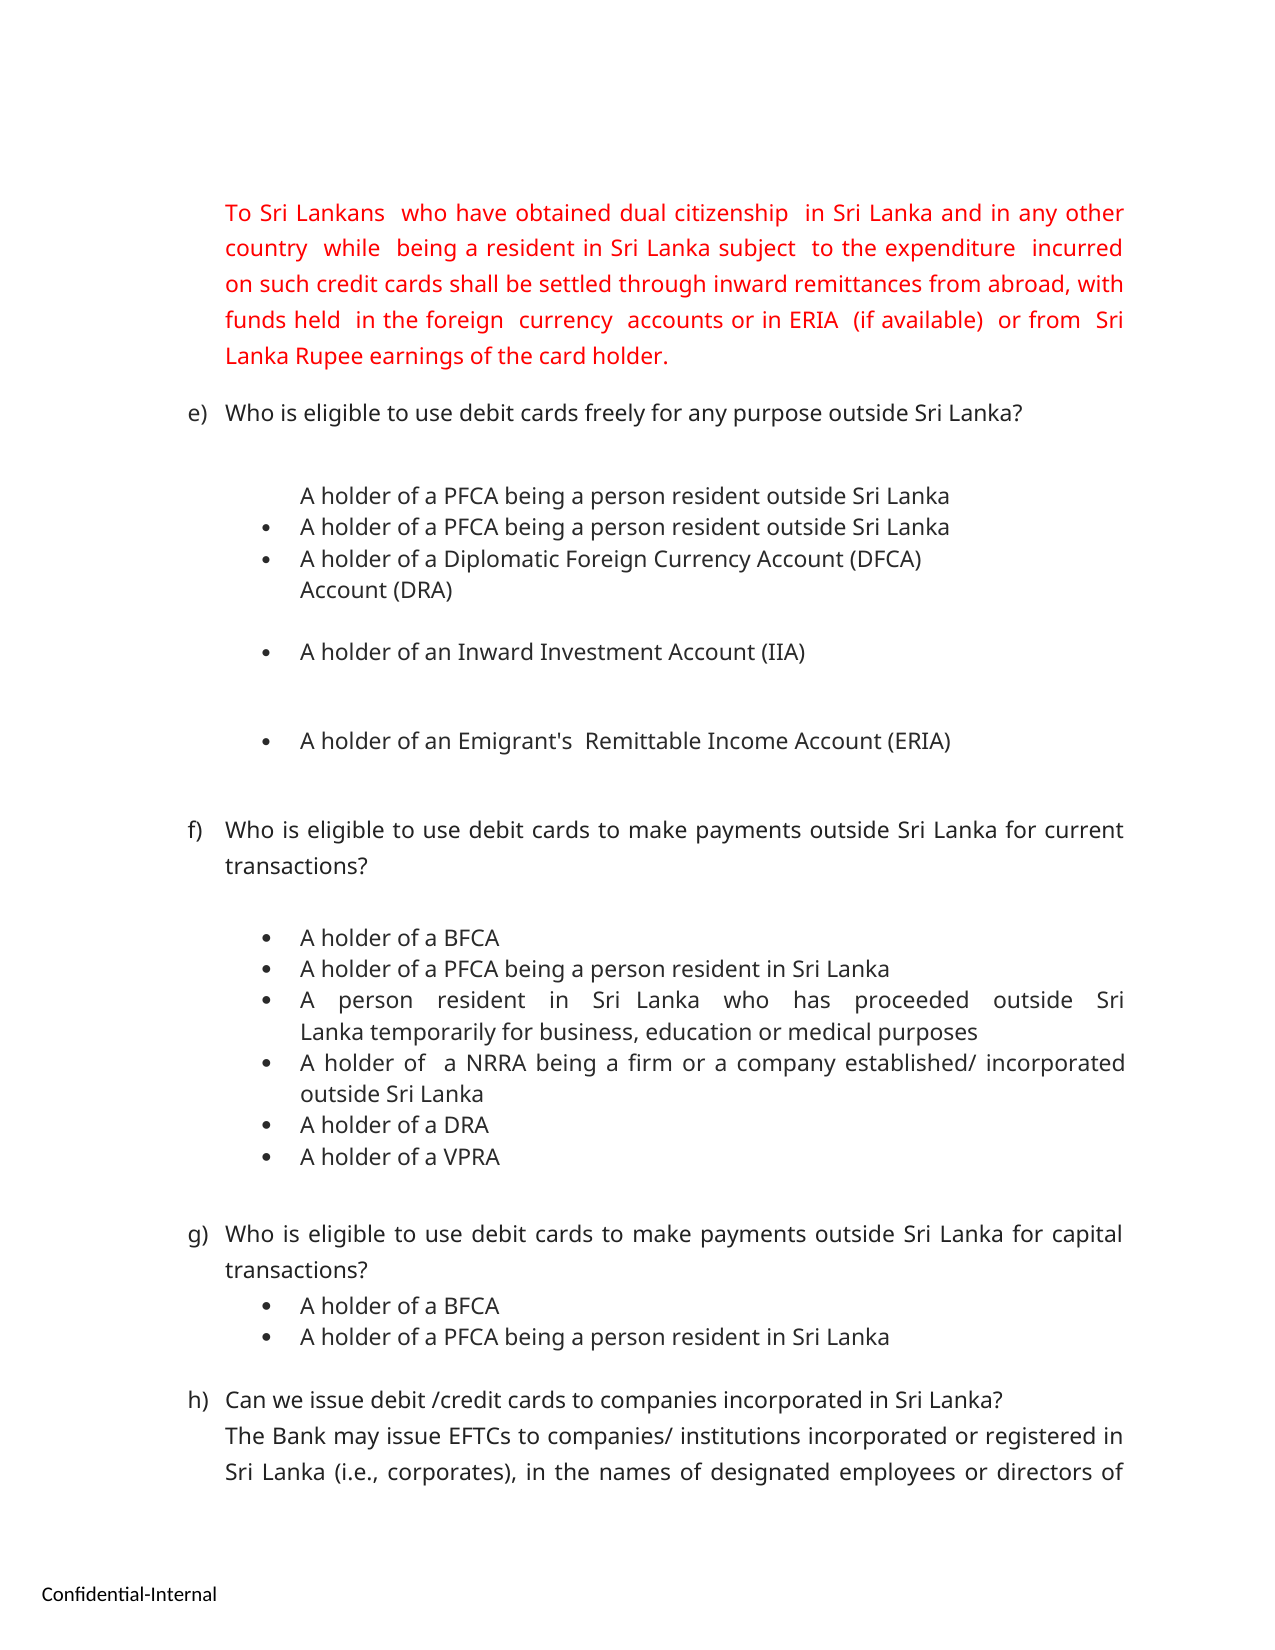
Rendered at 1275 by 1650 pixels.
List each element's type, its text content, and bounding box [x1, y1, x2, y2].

list Who is eligible to use debit cards freely for any purpose outside Sri Lanka? [187, 397, 1125, 428]
text A holder of a PFCA being a person resident outside Sri Lanka [300, 480, 1125, 511]
list A holder of a NRRA being a firm or a company established/ incorporated outside Sri Lanka [262, 1047, 1127, 1109]
list A holder of a Diplomatic Foreign Currency Account (DFCA) [262, 543, 1127, 574]
list A holder of a PFCA being a person resident outside Sri Lanka [262, 511, 1127, 543]
list A holder of a BFCA [262, 1290, 1127, 1321]
list Who is eligible to use debit cards to make payments outside Sri Lanka for capital transactions? [187, 1218, 1125, 1285]
list A holder of a DRA [262, 1109, 582, 1141]
text Account (DRA) [300, 574, 1125, 605]
list Who is eligible to use debit cards to make payments outside Sri Lanka for current transactions? [187, 814, 1125, 881]
list A holder of a PFCA being a person resident in Sri Lanka [262, 1321, 1127, 1352]
list A holder of a BFCA [262, 922, 1127, 953]
list A holder of an Emigrant's Remittable Income Account (ERIA) [262, 725, 1127, 756]
list A holder of a PFCA being a person resident in Sri Lanka [262, 953, 1127, 984]
list A holder of an Inward Investment Account (IIA) [262, 636, 1127, 668]
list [225, 1420, 1125, 1487]
list Can we issue debit /credit cards to companies incorporated in Sri Lanka? [187, 1384, 1125, 1415]
list A holder of a VPRA [262, 1141, 582, 1172]
text To Sri Lankans who have obtained dual citizenship in Sri Lanka and in any other country while being a resident in Sri Lanka subject to the expenditure incurred on such credit cards shall be settled through inward remittances from abroad, with funds held in the foreign currency accounts or in ERIA (if available) or from Sri Lanka Rupee earnings of the card holder. [225, 196, 1125, 371]
list A person resident in Sri Lanka who has proceeded outside Sri Lanka temporarily for business, education or medical purposes [262, 984, 1127, 1047]
